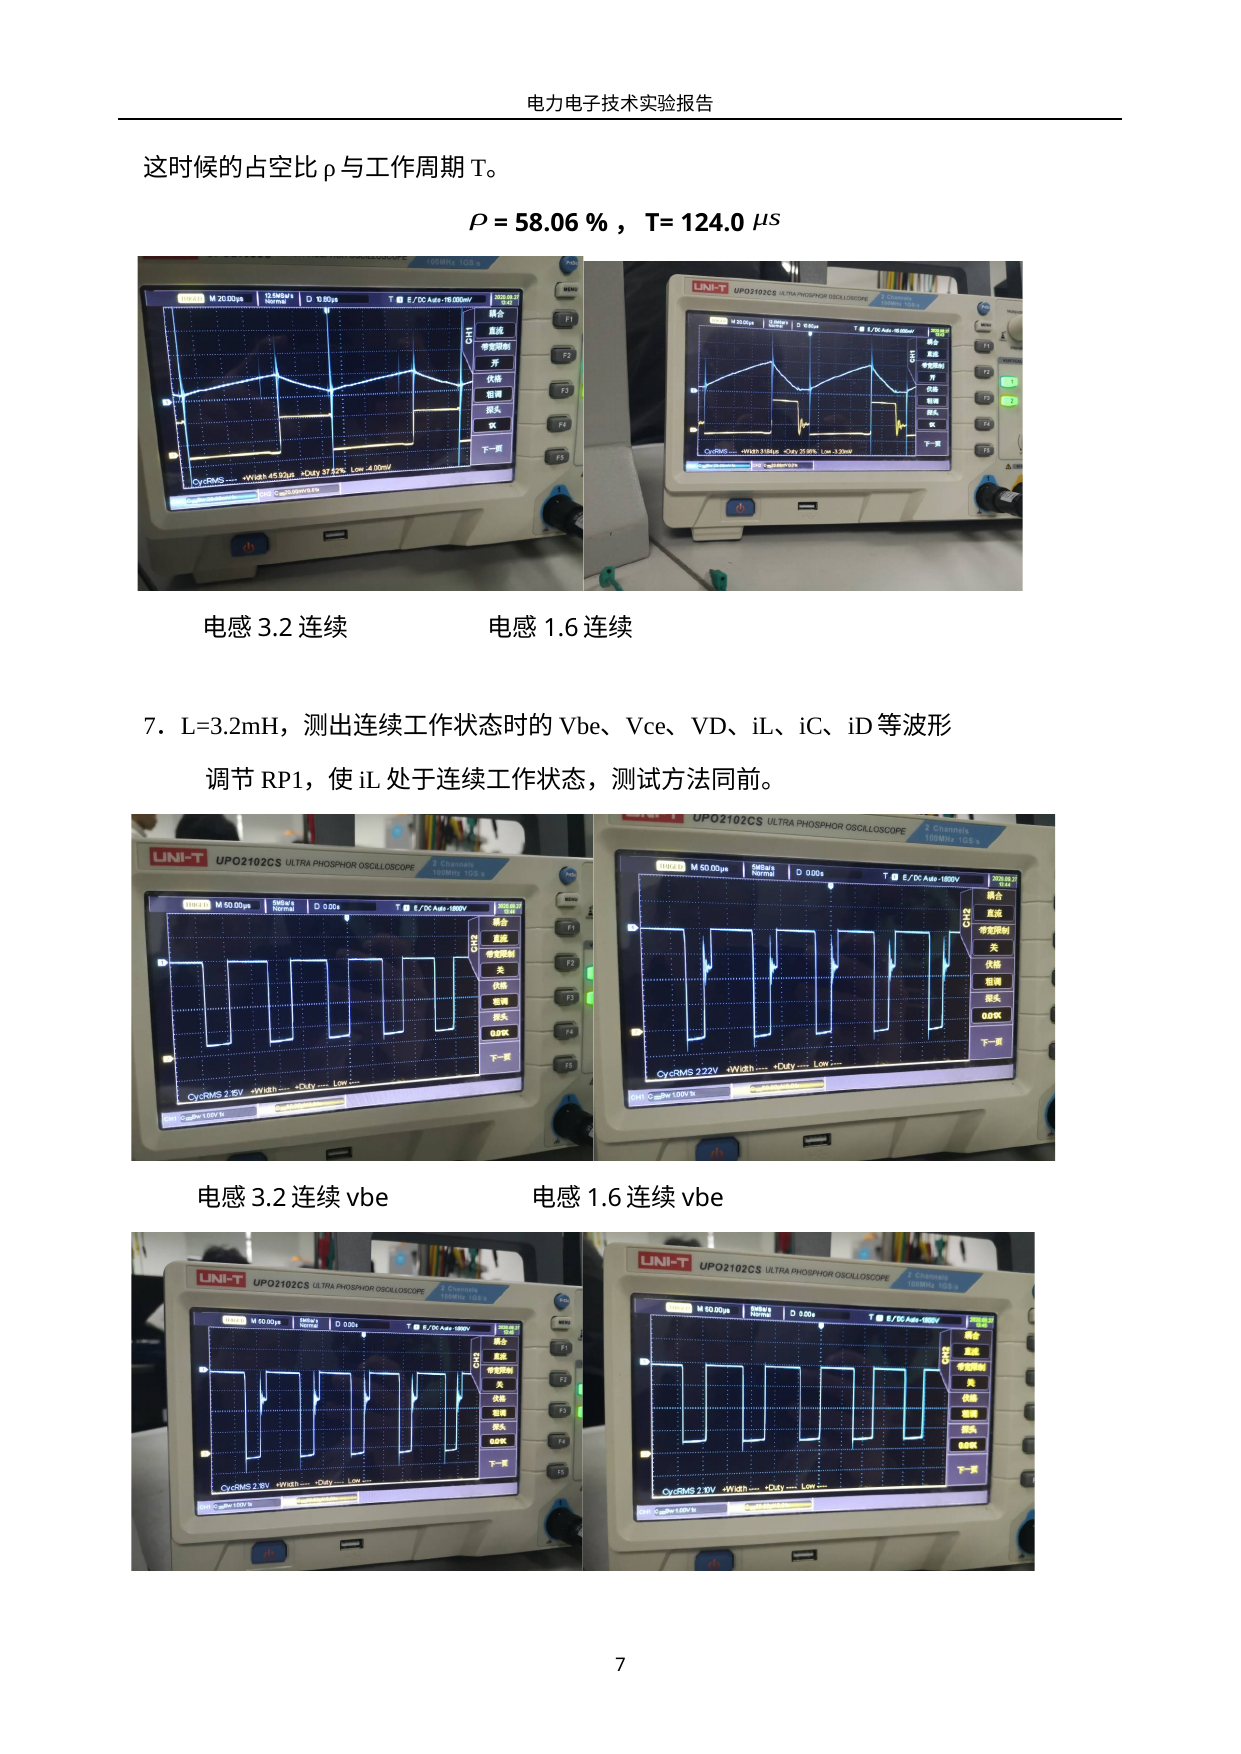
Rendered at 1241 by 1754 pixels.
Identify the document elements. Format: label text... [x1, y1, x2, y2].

picture [137, 256, 1023, 591]
text 调节RP1，使iL处于连续工作状态，测试方法同前。 [162, 760, 1122, 796]
picture [131, 814, 1056, 1161]
text 7．L=3.2mH，测出连续工作状态时的Vbe、Vce、VD、iL、iC、iD等波形 [118, 705, 1122, 742]
text 电感3.2连续vbe 电感1.6连续vbe [118, 1178, 1122, 1214]
text = 58.06 % ， T= 124.0 [118, 202, 1122, 238]
picture [131, 1232, 1035, 1571]
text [143, 148, 1122, 184]
text 电感3.2连续 电感1.6连续 [118, 608, 1122, 644]
